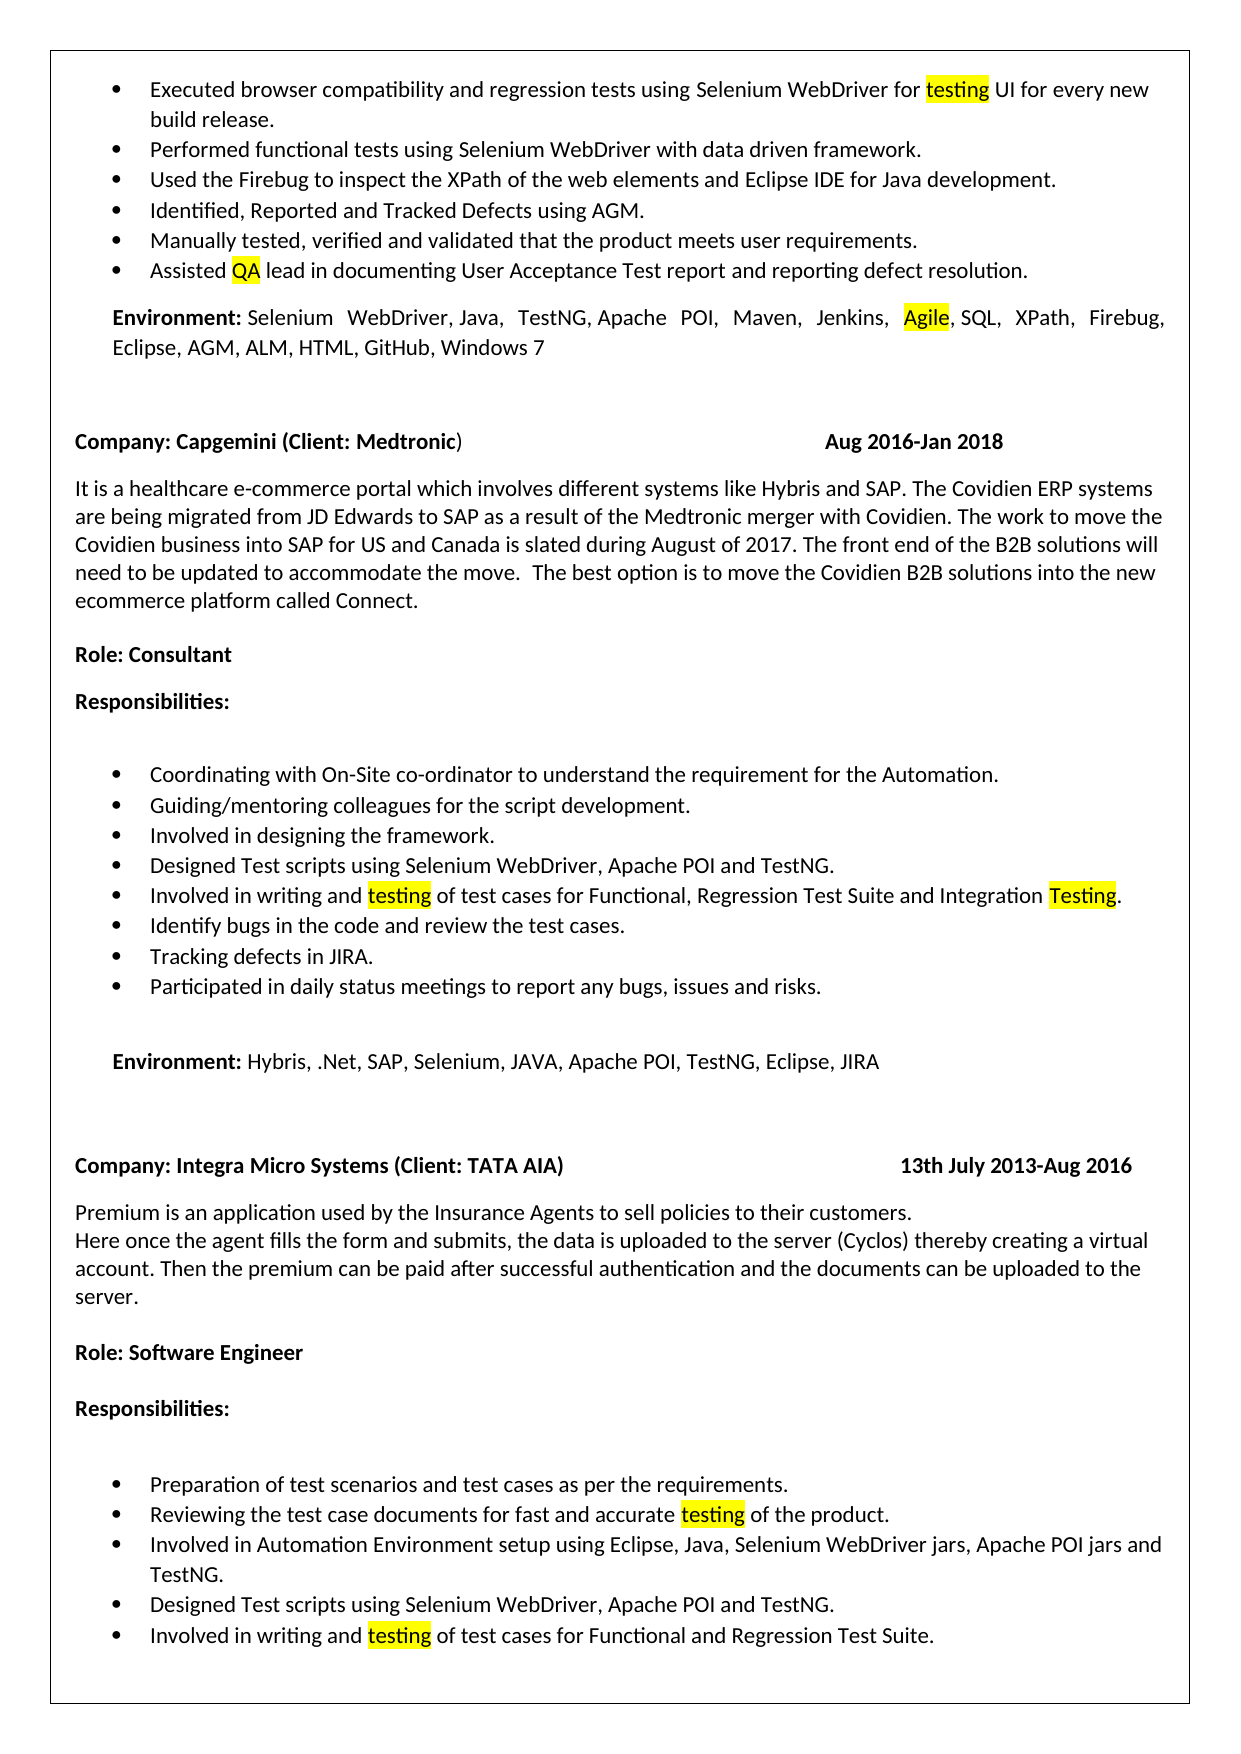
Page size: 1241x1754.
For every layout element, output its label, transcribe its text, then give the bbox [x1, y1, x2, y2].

list Involved in writing and testing of test cases for Functional, Regression Test Suite and Integration Testing. [431, 881, 1049, 909]
list Assisted QA lead in documenting User Acceptance Test report and reporting defect resolution. [260, 256, 1165, 284]
list Used the Firebug to inspect the XPath of the web elements and Eclipse IDE for Java development. [112, 166, 1165, 194]
text Here once the agent fills the form and submits, the data is uploaded to the server (Cyclos) thereby creating a virtual account. Then the premium can be paid after successful authentication and the documents can be uploaded to the server. [75, 1226, 1165, 1310]
list Involved in Automation Environment setup using Eclipse, Java, Selenium WebDriver jars, Apache POI jars and TestNG. [112, 1530, 1165, 1588]
list Participated in daily status meetings to report any bugs, issues and risks. [112, 972, 1165, 1000]
list Performed functional tests using Selenium WebDriver with data driven framework. [112, 135, 1165, 163]
list Involved in writing and testing of test cases for Functional and Regression Test Suite. [431, 1621, 1165, 1649]
list Executed browser compatibility and regression tests using Selenium WebDriver for testing UI for every new build release. [112, 75, 1165, 133]
list Manually tested, verified and validated that the product meets user requirements. [112, 226, 1165, 254]
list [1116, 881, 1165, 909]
text It is a healthcare e-commerce portal which involves different systems like Hybris and SAP. The Covidien ERP systems are being migrated from JD Edwards to SAP as a result of the Medtronic merger with Covidien. The work to move the Covidien business into SAP for US and Canada is slated during August of 2017. The front end of the B2B solutions will need to be updated to accommodate the move. The best option is to move the Covidien B2B solutions into the new ecommerce platform called Connect. [75, 474, 1165, 614]
list Involved in designing the framework. [112, 821, 1165, 849]
list Designed Test scripts using Selenium WebDriver, Apache POI and TestNG. [112, 1591, 1165, 1619]
text Role: Consultant [75, 640, 1165, 668]
text Environment: Selenium WebDriver, Java, TestNG, Apache POI, Maven, Jenkins, Agile, SQL, XPath, Firebug, Eclipse, AGM, ALM, HTML, GitHub, Windows 7 [112, 303, 1165, 361]
list Involved in writing and testing of test cases for Functional, Regression Test Suite and Integration Testing. [112, 881, 368, 909]
list Guiding/mentoring colleagues for the script development. [112, 791, 1165, 819]
text Company: Integra Micro Systems (Client: TATA AIA) 13th July 2013-Aug 2016 [75, 1151, 1165, 1179]
text Responsibilities: [75, 1394, 1165, 1422]
text Environment: Hybris, .Net, SAP, Selenium, JAVA, Apache POI, TestNG, Eclipse, JIRA [112, 1047, 1165, 1075]
list Involved in writing and testing of test cases for Functional and Regression Test Suite. [112, 1621, 368, 1649]
list Identified, Reported and Tracked Defects using AGM. [112, 196, 1165, 224]
list Designed Test scripts using Selenium WebDriver, Apache POI and TestNG. [112, 851, 1165, 879]
list Reviewing the test case documents for fast and accurate testing of the product. [745, 1500, 1165, 1528]
text Company: Capgemini (Client: Medtronic) Aug 2016-Jan 2018 [75, 427, 1165, 455]
list Reviewing the test case documents for fast and accurate testing of the product. [112, 1500, 681, 1528]
text Premium is an application used by the Insurance Agents to sell policies to their customers. [75, 1198, 1165, 1226]
text Role: Software Engineer [75, 1338, 1165, 1366]
list Tracking defects in JIRA. [112, 942, 1165, 970]
list Identify bugs in the code and review the test cases. [112, 912, 1165, 939]
list Coordinating with On-Site co-ordinator to understand the requirement for the Automation. [112, 761, 1165, 788]
text Responsibilities: [75, 687, 1165, 715]
list Preparation of test scenarios and test cases as per the requirements. [112, 1470, 1165, 1498]
